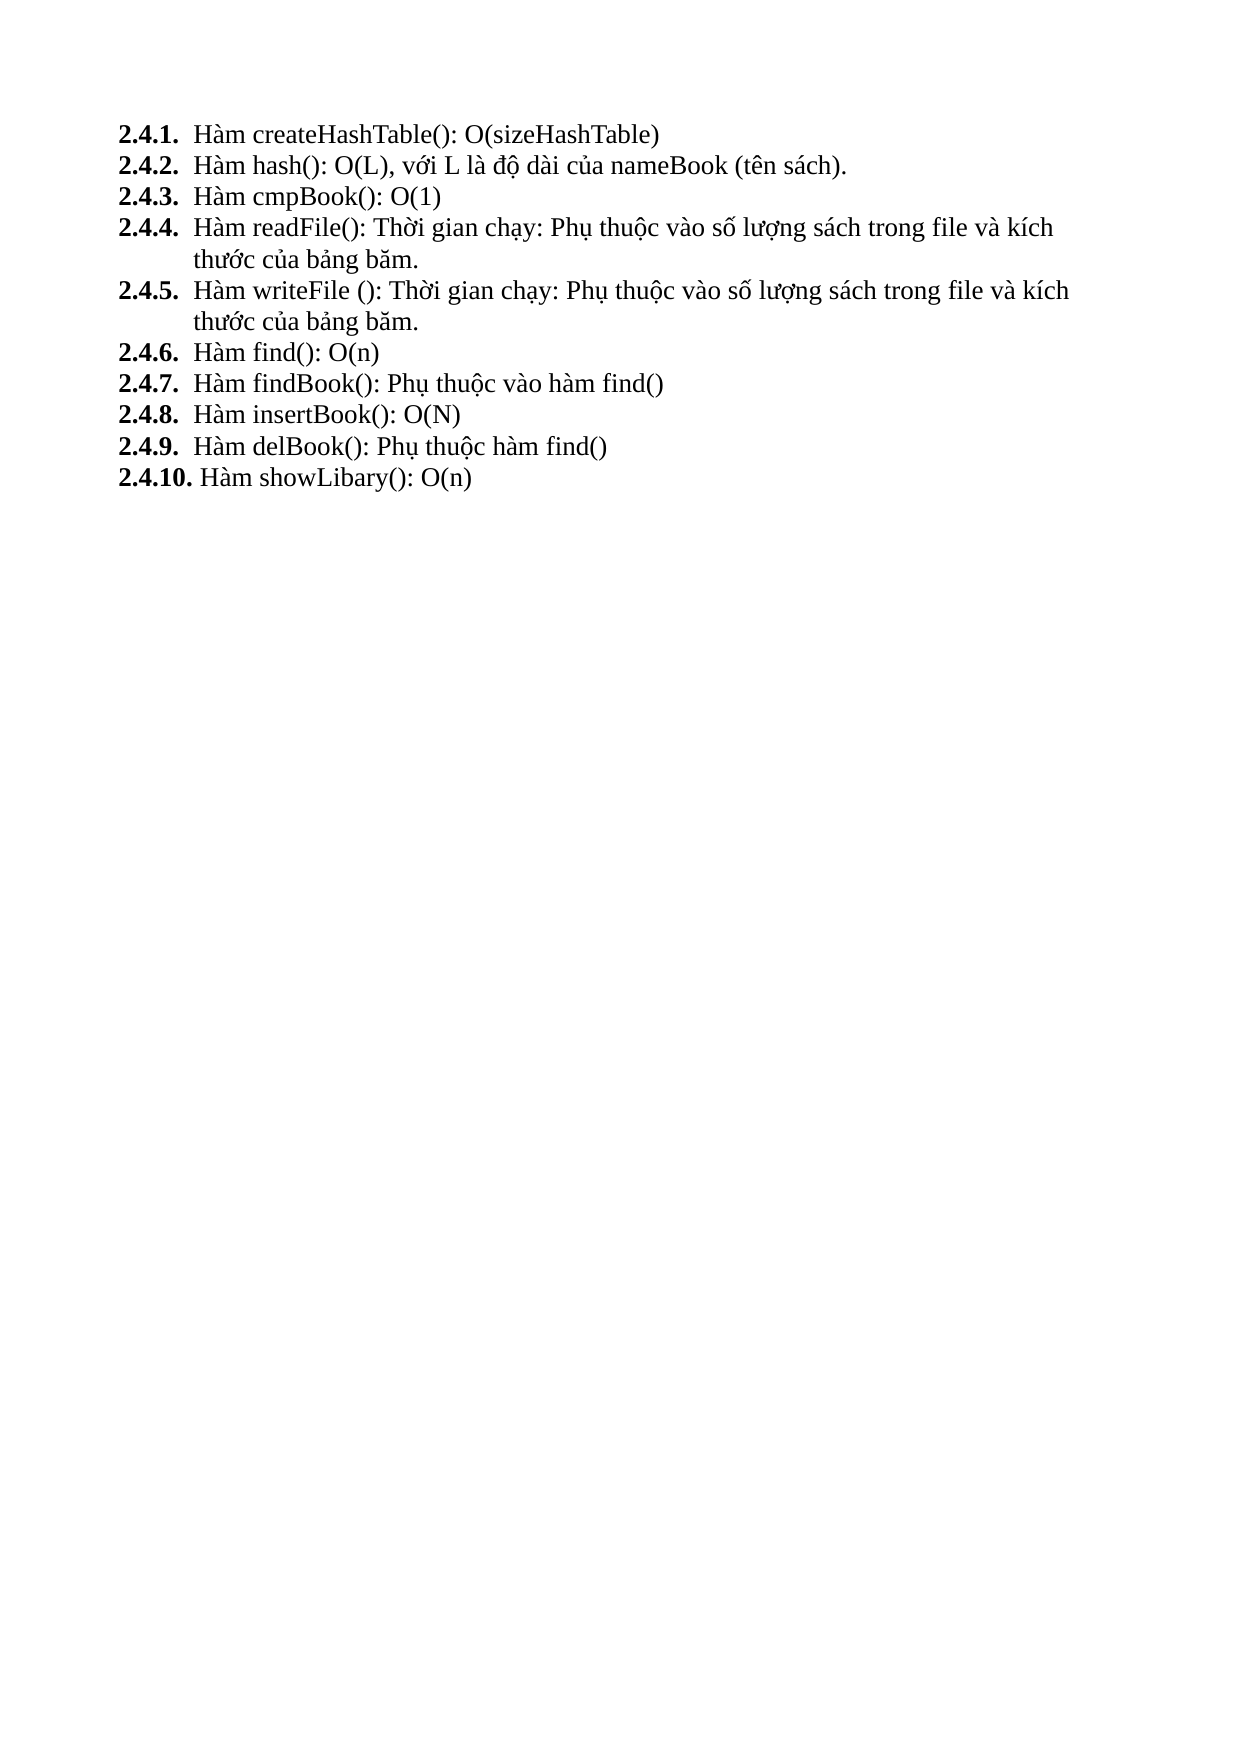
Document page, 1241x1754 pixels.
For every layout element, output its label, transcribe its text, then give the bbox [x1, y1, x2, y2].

list Hàm showLibary(): O(n) [118, 461, 1122, 492]
list Hàm hash(): O(L), với L là độ dài của nameBook (tên sách). [118, 149, 1122, 180]
list Hàm createHashTable(): O(sizeHashTable) [118, 118, 1122, 149]
list Hàm insertBook(): O(N) [118, 398, 1122, 429]
list Hàm writeFile (): Thời gian chạy: Phụ thuộc vào số lượng sách trong file và kích thước của bảng băm. [118, 274, 1122, 336]
list Hàm findBook(): Phụ thuộc vào hàm find() [118, 367, 1122, 398]
list Hàm delBook(): Phụ thuộc hàm find() [118, 429, 1122, 461]
list Hàm cmpBook(): O(1) [118, 180, 1122, 212]
list Hàm readFile(): Thời gian chạy: Phụ thuộc vào số lượng sách trong file và kích thước của bảng băm. [118, 212, 1122, 274]
list Hàm find(): O(n) [118, 336, 1122, 367]
